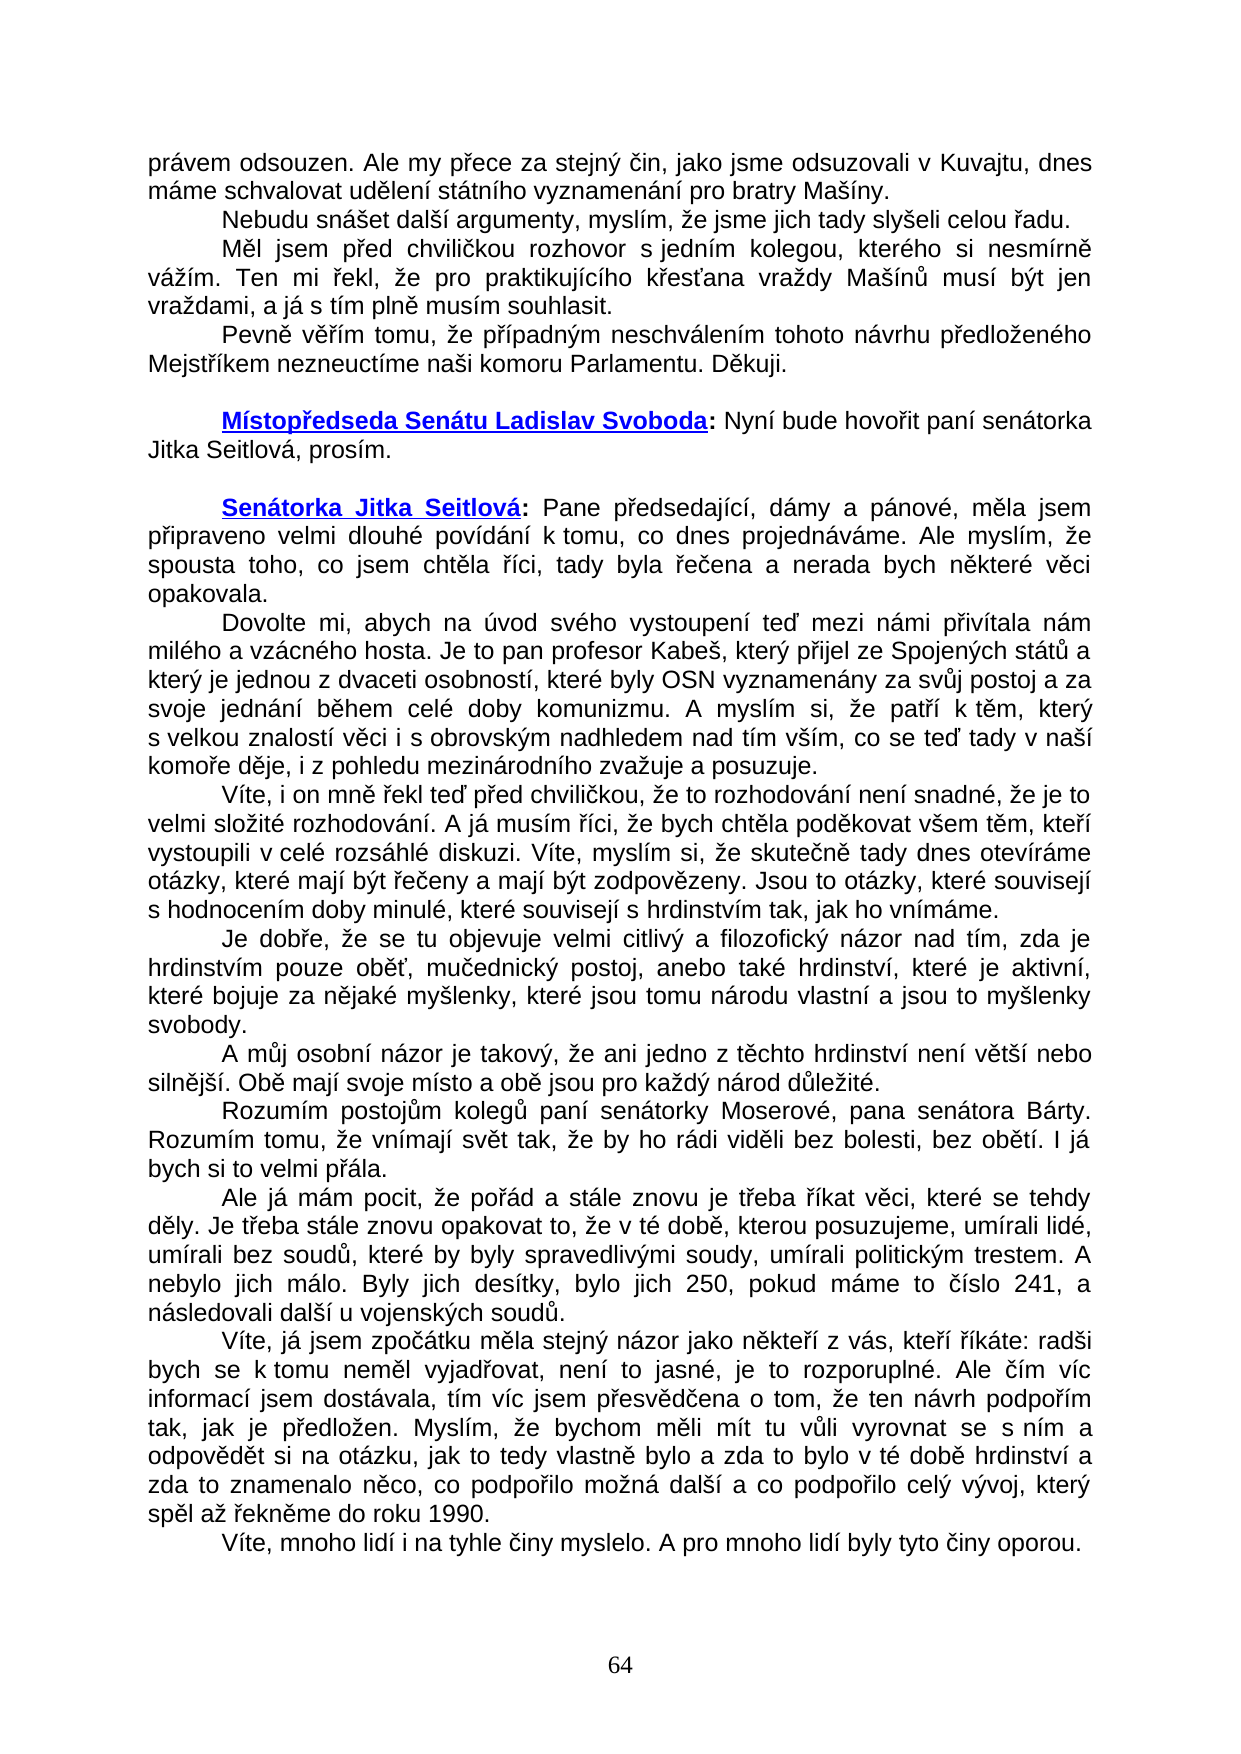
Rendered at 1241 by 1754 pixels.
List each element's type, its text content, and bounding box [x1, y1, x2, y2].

text A můj osobní názor je takový, že ani jedno z těchto hrdinství není větší nebo silnější. Obě mají svoje místo a obě jsou pro každý národ důležité. [148, 1039, 1093, 1096]
text Víte, i on mně řekl teď před chviličkou, že to rozhodování není snadné, že je to velmi složité rozhodování. A já musím říci, že bych chtěla poděkovat všem těm, kteří vystoupili v celé rozsáhlé diskuzi. Víte, myslím si, že skutečně tady dnes otevíráme otázky, které mají být řečeny a mají být zodpovězeny. Jsou to otázky, které souvisejí s hodnocením doby minulé, které souvisejí s hrdinstvím tak, jak ho vnímáme. [148, 780, 1093, 924]
text Senátorka Jitka Seitlová: Pane předsedající, dámy a pánové, měla jsem připraveno velmi dlouhé povídání k tomu, co dnes projednáváme. Ale myslím, že spousta toho, co jsem chtěla říci, tady byla řečena a nerada bych některé věci opakovala. [148, 493, 1093, 608]
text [148, 148, 1093, 205]
text Ale já mám pocit, že pořád a stále znovu je třeba říkat věci, které se tehdy děly. Je třeba stále znovu opakovat to, že v té době, kterou posuzujeme, umírali lidé, umírali bez soudů, které by byly spravedlivými soudy, umírali politickým trestem. A nebylo jich málo. Byly jich desítky, bylo jich 250, pokud máme to číslo 241, a následovali další u vojenských soudů. [148, 1183, 1093, 1326]
text Dovolte mi, abych na úvod svého vystoupení teď mezi námi přivítala nám milého a vzácného hosta. Je to pan profesor Kabeš, který přijel ze Spojených států a který je jednou z dvaceti osobností, které byly OSN vyznamenány za svůj postoj a za svoje jednání během celé doby komunizmu. A myslím si, že patří k těm, který s velkou znalostí věci i s obrovským nadhledem nad tím vším, co se teď tady v naší komoře děje, i z pohledu mezinárodního zvažuje a posuzuje. [148, 608, 1093, 780]
text Víte, mnoho lidí i na tyhle činy myslelo. A pro mnoho lidí byly tyto činy oporou. [148, 1528, 1093, 1556]
text Víte, já jsem zpočátku měla stejný názor jako někteří z vás, kteří říkáte: radši bych se k tomu neměl vyjadřovat, není to jasné, je to rozporuplné. Ale čím víc informací jsem dostávala, tím víc jsem přesvědčena o tom, že ten návrh podpořím tak, jak je předložen. Myslím, že bychom měli mít tu vůli vyrovnat se s ním a odpovědět si na otázku, jak to tedy vlastně bylo a zda to bylo v té době hrdinství a zda to znamenalo něco, co podpořilo možná další a co podpořilo celý vývoj, který spěl až řekněme do roku 1990. [148, 1326, 1093, 1528]
text Místopředseda Senátu Ladislav Svoboda: Nyní bude hovořit paní senátorka Jitka Seitlová, prosím. [148, 406, 1093, 464]
text Je dobře, že se tu objevuje velmi citlivý a filozofický názor nad tím, zda je hrdinstvím pouze oběť, mučednický postoj, anebo také hrdinství, které je aktivní, které bojuje za nějaké myšlenky, které jsou tomu národu vlastní a jsou to myšlenky svobody. [148, 924, 1093, 1039]
text Pevně věřím tomu, že případným neschválením tohoto návrhu předloženého Mejstříkem nezneuctíme naši komoru Parlamentu. Děkuji. [148, 320, 1093, 378]
text Měl jsem před chviličkou rozhovor s jedním kolegou, kterého si nesmírně vážím. Ten mi řekl, že pro praktikujícího křesťana vraždy Mašínů musí být jen vraždami, a já s tím plně musím souhlasit. [148, 234, 1093, 320]
text Rozumím postojům kolegů paní senátorky Moserové, pana senátora Bárty. Rozumím tomu, že vnímají svět tak, že by ho rádi viděli bez bolesti, bez obětí. I já bych si to velmi přála. [148, 1096, 1093, 1183]
text Nebudu snášet další argumenty, myslím, že jsme jich tady slyšeli celou řadu. [148, 205, 1093, 234]
